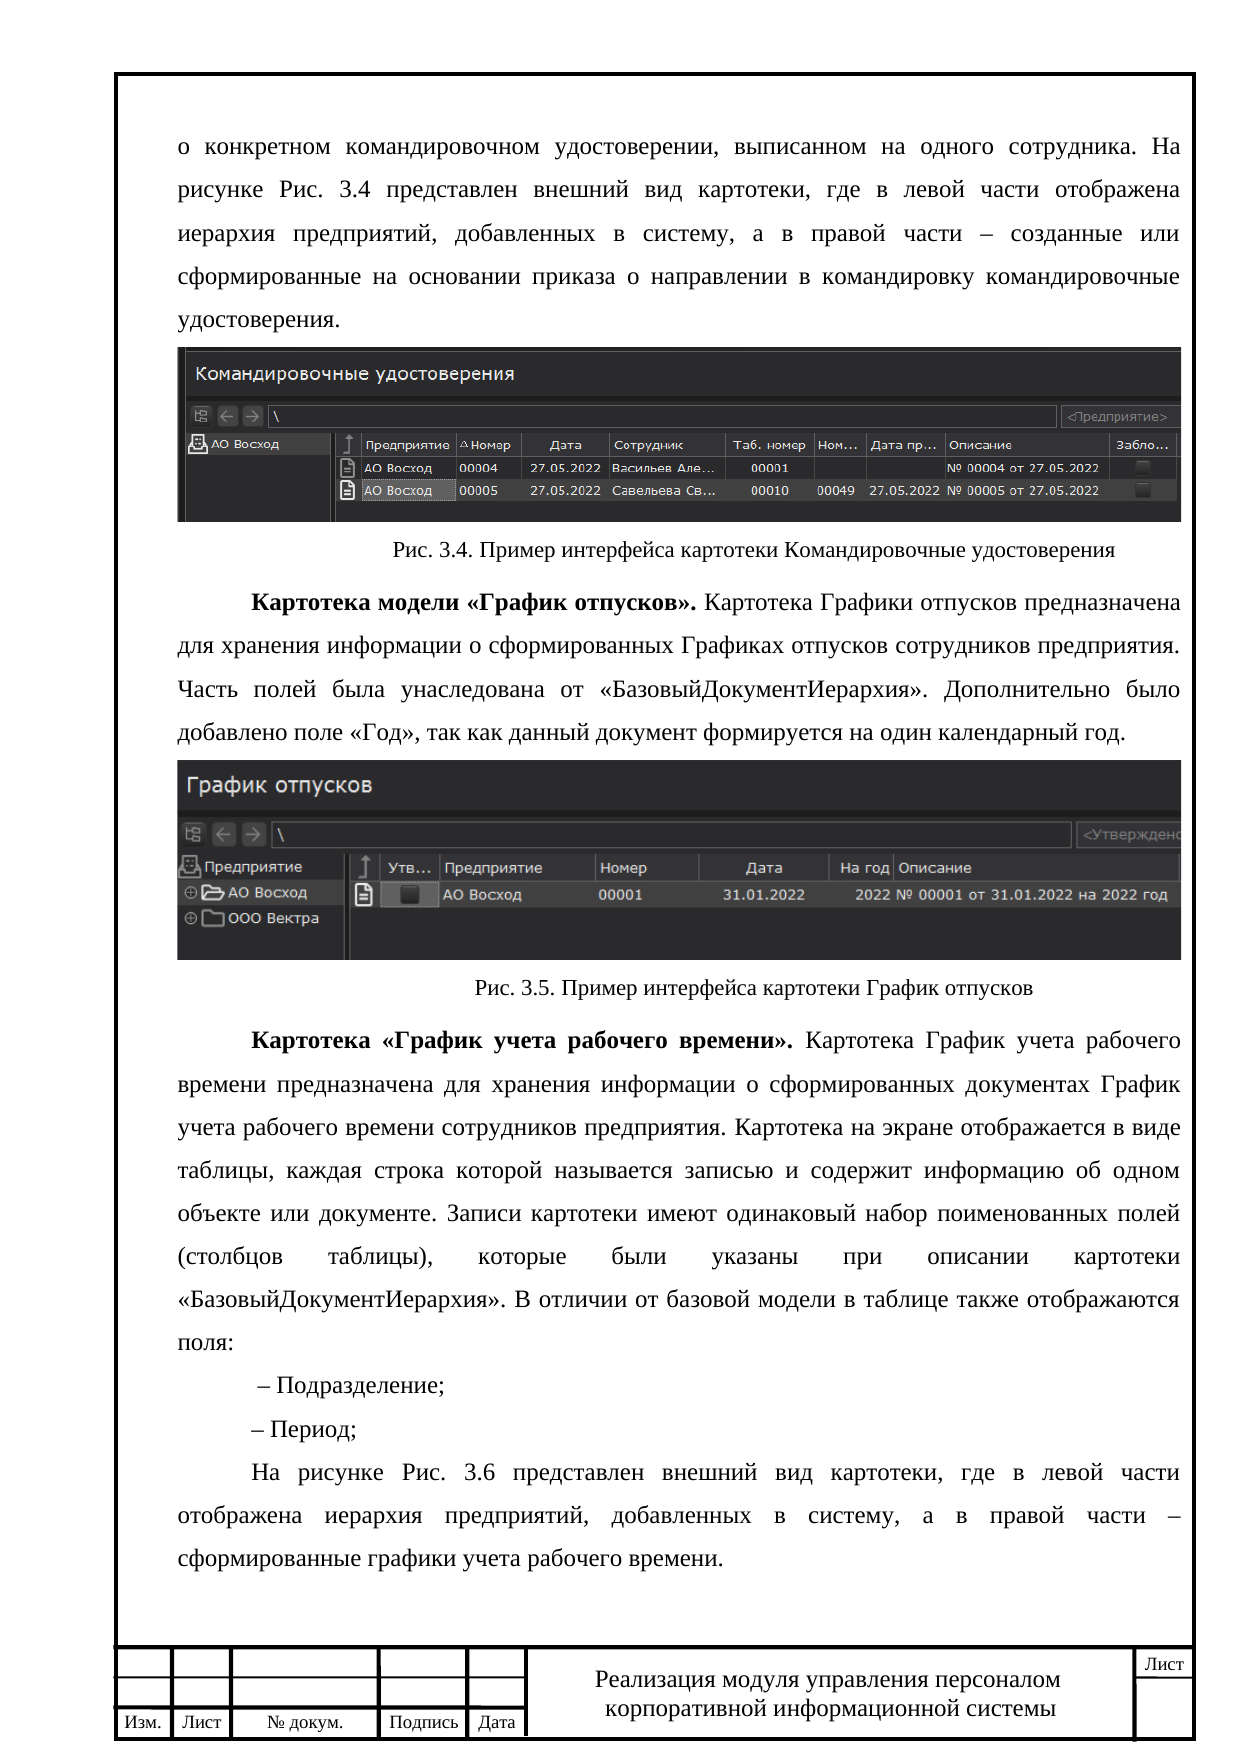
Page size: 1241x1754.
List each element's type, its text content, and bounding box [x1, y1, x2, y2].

text – Подразделение; [177, 1371, 1181, 1399]
text На рисунке Рис. 3.8 представлен внешний вид картотеки, где в левой части отображена иерархия предприятий, добавленных в систему, а в правой части – сформированные графики учета рабочего времени. [177, 1457, 1181, 1572]
text – Период; [177, 1414, 1181, 1442]
text Пример интерфейса картотеки График отпусков [327, 974, 1181, 1001]
text Картотека «График учета рабочего времени». Картотека График учета рабочего времени предназначена для хранения информации о сформированных документах График учета рабочего времени сотрудников предприятия. Картотека на экране отображается в виде таблицы, каждая строка которой называется записью и содержит информацию об одном объекте или документе. Записи картотеки имеют одинаковый набор поименованных полей (столбцов таблицы), которые были указаны при описании картотеки «БазовыйДокументИерархия». В отличии от базовой модели в таблице также отображаются поля: [177, 1026, 1181, 1356]
text Пример интерфейса картотеки Командировочные удостоверения [327, 536, 1181, 562]
picture [177, 347, 1182, 522]
picture [177, 760, 1182, 960]
text Картотека модели «График отпусков». Картотека Графики отпусков предназначена для хранения информации о сформированных Графиках отпусков сотрудников предприятия. Часть полей была унаследована от «БазовыйДокументИерархия». Дополнительно было добавлено поле «Год», так как данный документ формируется на один календарный год. [177, 587, 1181, 746]
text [177, 131, 1181, 333]
